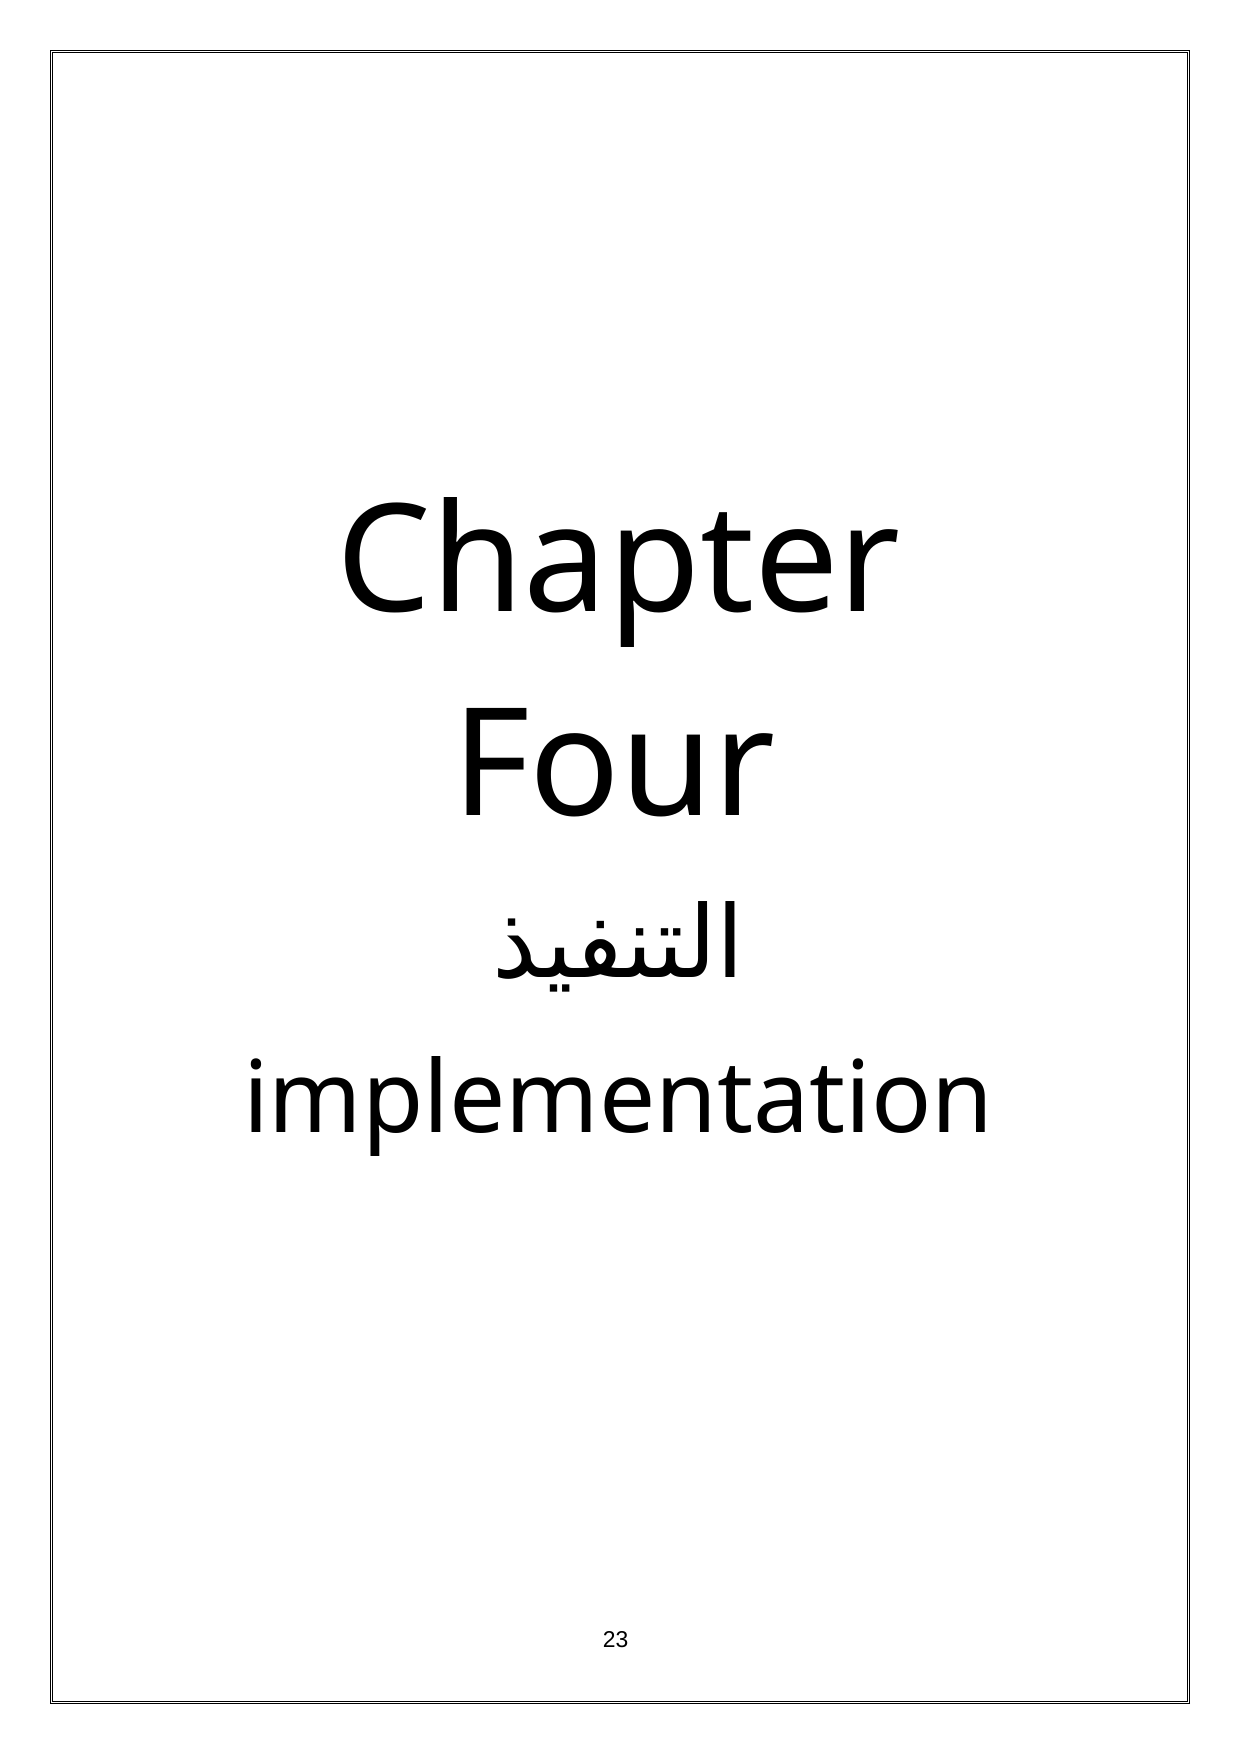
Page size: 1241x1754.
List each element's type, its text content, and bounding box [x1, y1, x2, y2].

subtitle التنفيذ [178, 884, 1059, 1001]
subtitle Chapter Four [178, 451, 1059, 859]
subtitle implementation [178, 1026, 1059, 1162]
